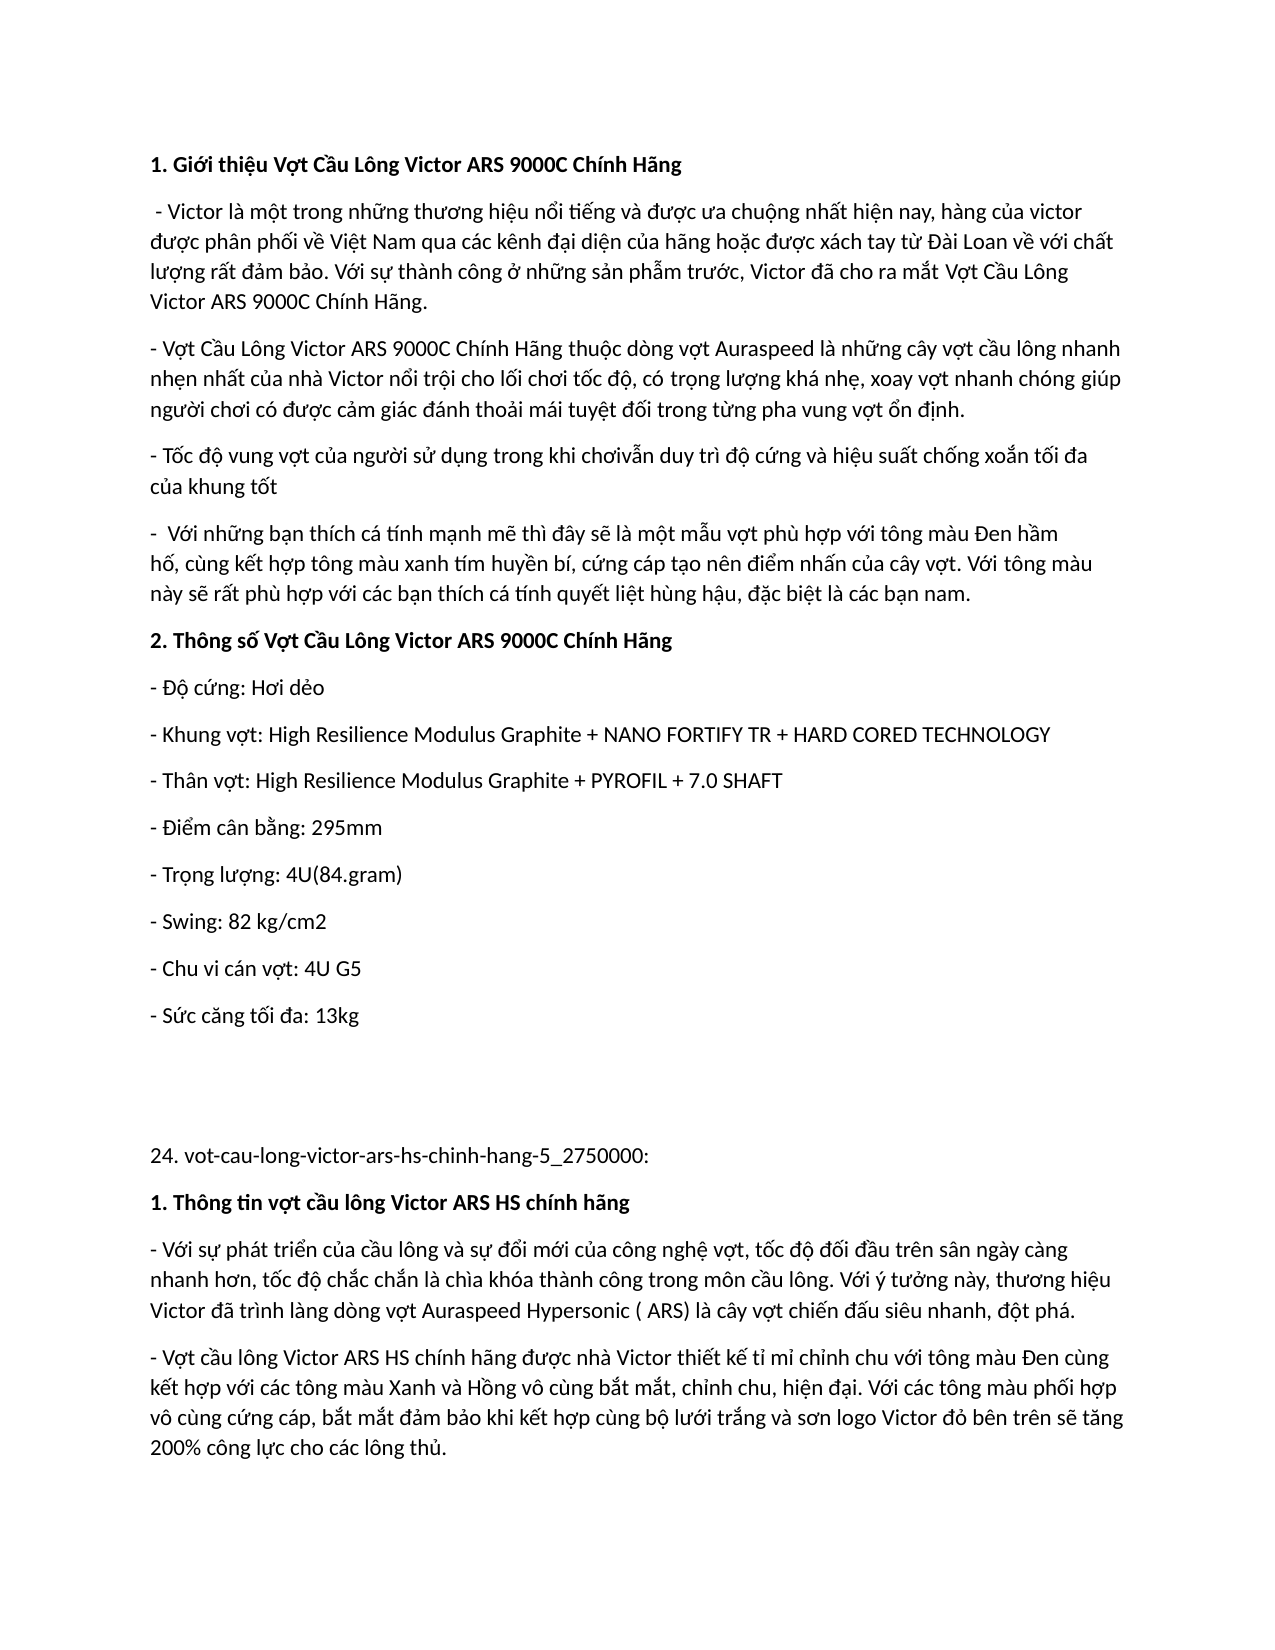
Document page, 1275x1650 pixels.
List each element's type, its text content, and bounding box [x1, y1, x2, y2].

text - Độ cứng: Hơi dẻo [150, 673, 1125, 701]
text - Tốc độ vung vợt của người sử dụng trong khi chơivẫn duy trì độ cứng và hiệu suất chống xoắn tối đa của khung tốt [150, 442, 1125, 500]
text - Swing: 82 kg/cm2 [150, 907, 1125, 935]
text - Vợt Cầu Lông Victor ARS 9000C Chính Hãng thuộc dòng vợt Auraspeed là những cây vợt cầu lông nhanh nhẹn nhất của nhà Victor nổi trội cho lối chơi tốc độ, có trọng lượng khá nhẹ, xoay vợt nhanh chóng giúp người chơi có được cảm giác đánh thoải mái tuyệt đối trong từng pha vung vợt ổn định. [150, 334, 1125, 423]
text - Với sự phát triển của cầu lông và sự đổi mới của công nghệ vợt, tốc độ đối đầu trên sân ngày càng nhanh hơn, tốc độ chắc chắn là chìa khóa thành công trong môn cầu lông. Với ý tưởng này, thương hiệu Victor đã trình làng dòng vợt Auraspeed Hypersonic ( ARS) là cây vợt chiến đấu siêu nhanh, đột phá. [150, 1235, 1125, 1324]
text - Chu vi cán vợt: 4U G5 [150, 954, 1125, 982]
text - Vợt cầu lông Victor ARS HS chính hãng được nhà Victor thiết kế tỉ mỉ chỉnh chu với tông màu Đen cùng kết hợp với các tông màu Xanh và Hồng vô cùng bắt mắt, chỉnh chu, hiện đại. Với các tông màu phối hợp vô cùng cứng cáp, bắt mắt đảm bảo khi kết hợp cùng bộ lưới trắng và sơn logo Victor đỏ bên trên sẽ tăng 200% công lực cho các lông thủ. [150, 1343, 1125, 1461]
text 24. vot-cau-long-victor-ars-hs-chinh-hang-5_2750000: [150, 1142, 1125, 1170]
text - Điểm cân bằng: 295mm [150, 813, 1125, 842]
text - Victor là một trong những thương hiệu nổi tiếng và được ưa chuộng nhất hiện nay, hàng của victor được phân phối về Việt Nam qua các kênh đại diện của hãng hoặc được xách tay từ Đài Loan về với chất lượng rất đảm bảo. Với sự thành công ở những sản phẫm trước, Victor đã cho ra mắt Vợt Cầu Lông Victor ARS 9000C Chính Hãng. [150, 197, 1125, 316]
text - Sức căng tối đa: 13kg [150, 1001, 1125, 1029]
text - Với những bạn thích cá tính mạnh mẽ thì đây sẽ là một mẫu vợt phù hợp với tông màu Đen hầm hố, cùng kết hợp tông màu xanh tím huyền bí, cứng cáp tạo nên điểm nhấn của cây vợt. Với tông màu này sẽ rất phù hợp với các bạn thích cá tính quyết liệt hùng hậu, đặc biệt là các bạn nam. [150, 519, 1125, 607]
text 1. Thông tin vợt cầu lông Victor ARS HS chính hãng [150, 1188, 1125, 1217]
text 1. Giới thiệu Vợt Cầu Lông Victor ARS 9000C Chính Hãng [150, 150, 1125, 178]
text - Thân vợt: High Resilience Modulus Graphite + PYROFIL + 7.0 SHAFT [150, 767, 1125, 795]
text - Trọng lượng: 4U(84.gram) [150, 860, 1125, 888]
text - Khung vợt: High Resilience Modulus Graphite + NANO FORTIFY TR + HARD CORED TECHNOLOGY [150, 720, 1125, 748]
text 2. Thông số Vợt Cầu Lông Victor ARS 9000C Chính Hãng [150, 626, 1125, 654]
